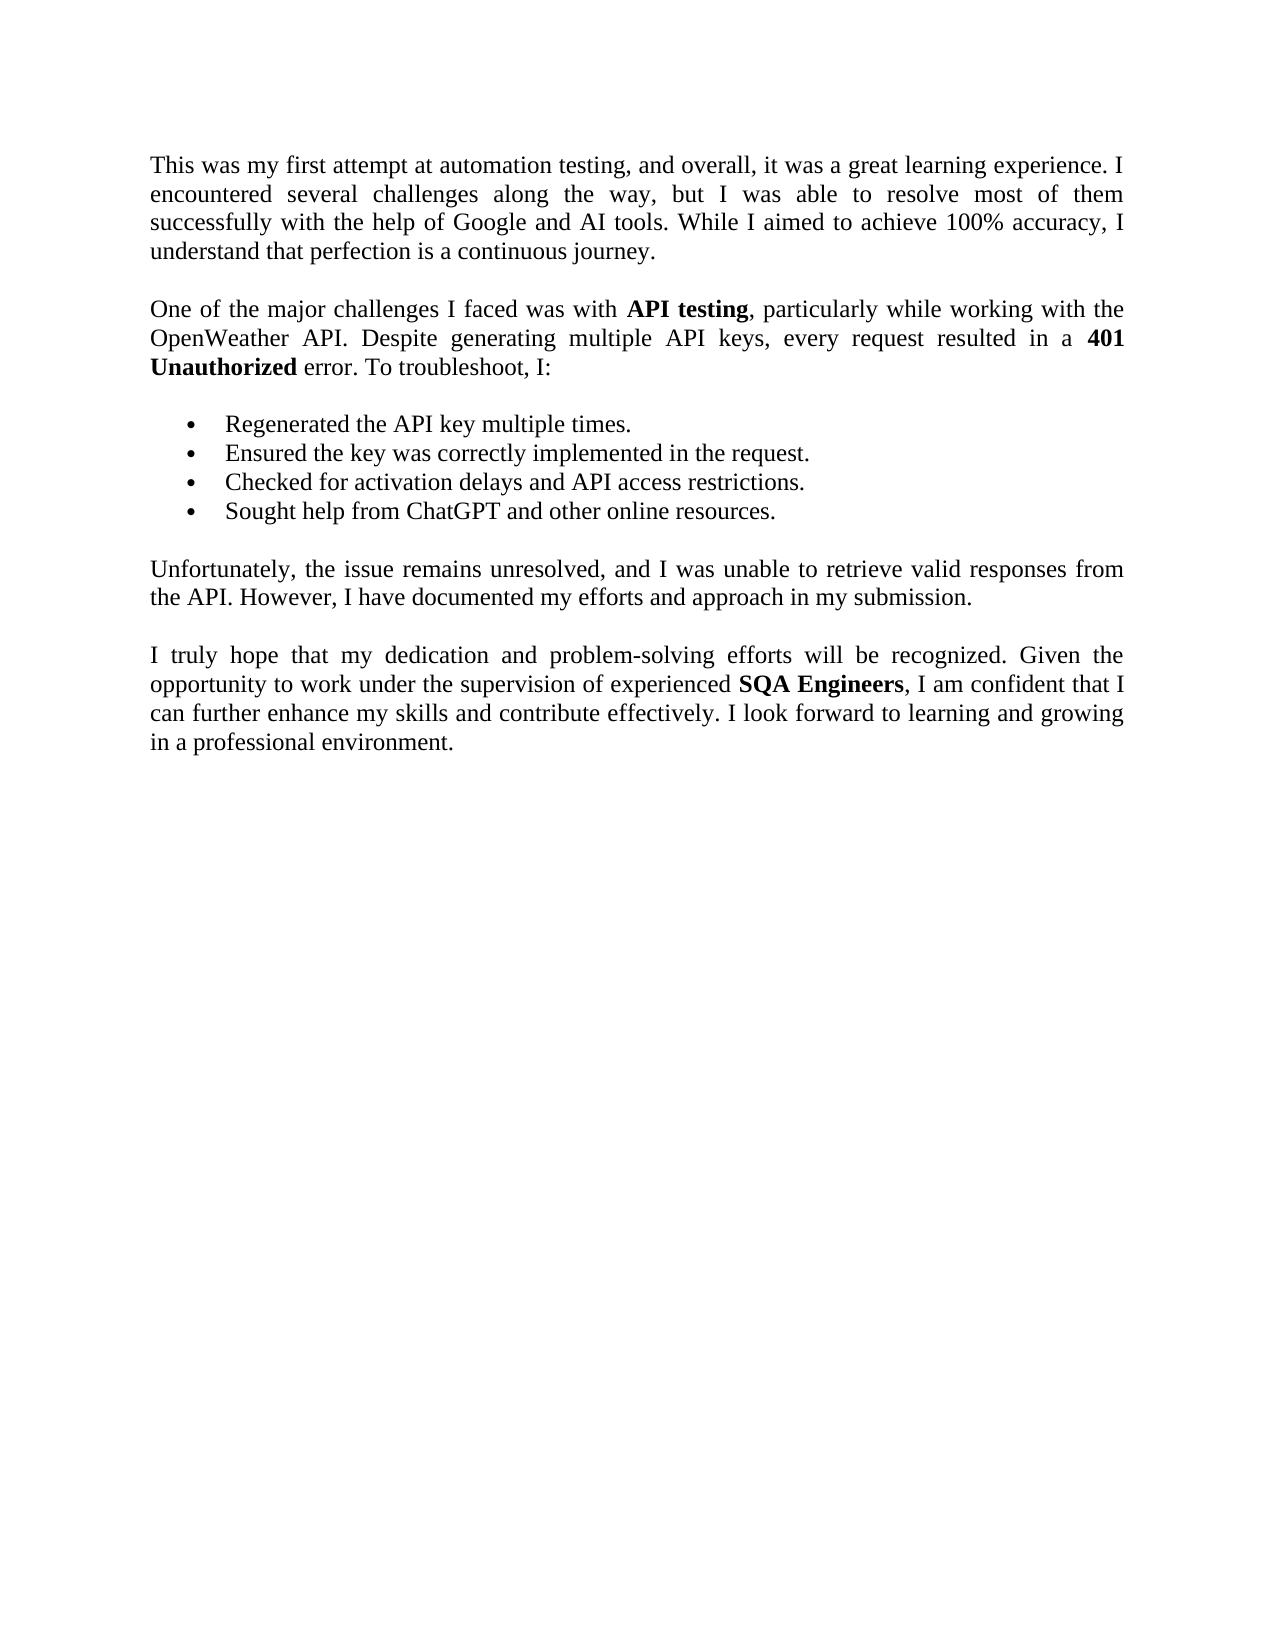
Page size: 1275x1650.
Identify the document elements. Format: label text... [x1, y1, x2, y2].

text Unfortunately, the issue remains unresolved, and I was unable to retrieve valid responses from the API. However, I have documented my efforts and approach in my submission. [150, 554, 1125, 611]
text This was my first attempt at automation testing, and overall, it was a great learning experience. I encountered several challenges along the way, but I was able to resolve most of them successfully with the help of Google and AI tools. While I aimed to achieve 100% accuracy, I understand that perfection is a continuous journey. [150, 150, 1125, 265]
list Regenerated the API key multiple times. [187, 409, 1125, 438]
text One of the major challenges I faced was with API testing, particularly while working with the OpenWeather API. Despite generating multiple API keys, every request resulted in a 401 Unauthorized error. To troubleshoot, I: [150, 294, 1125, 380]
list Checked for activation delays and API access restrictions. [187, 467, 1125, 496]
text I truly hope that my dedication and problem-solving efforts will be recognized. Given the opportunity to work under the supervision of experienced SQA Engineers, I am confident that I can further enhance my skills and contribute effectively. I look forward to learning and growing in a professional environment. [150, 640, 1125, 756]
list Sought help from ChatGPT and other online resources. [187, 496, 1125, 524]
list Ensured the key was correctly implemented in the request. [187, 438, 1125, 467]
